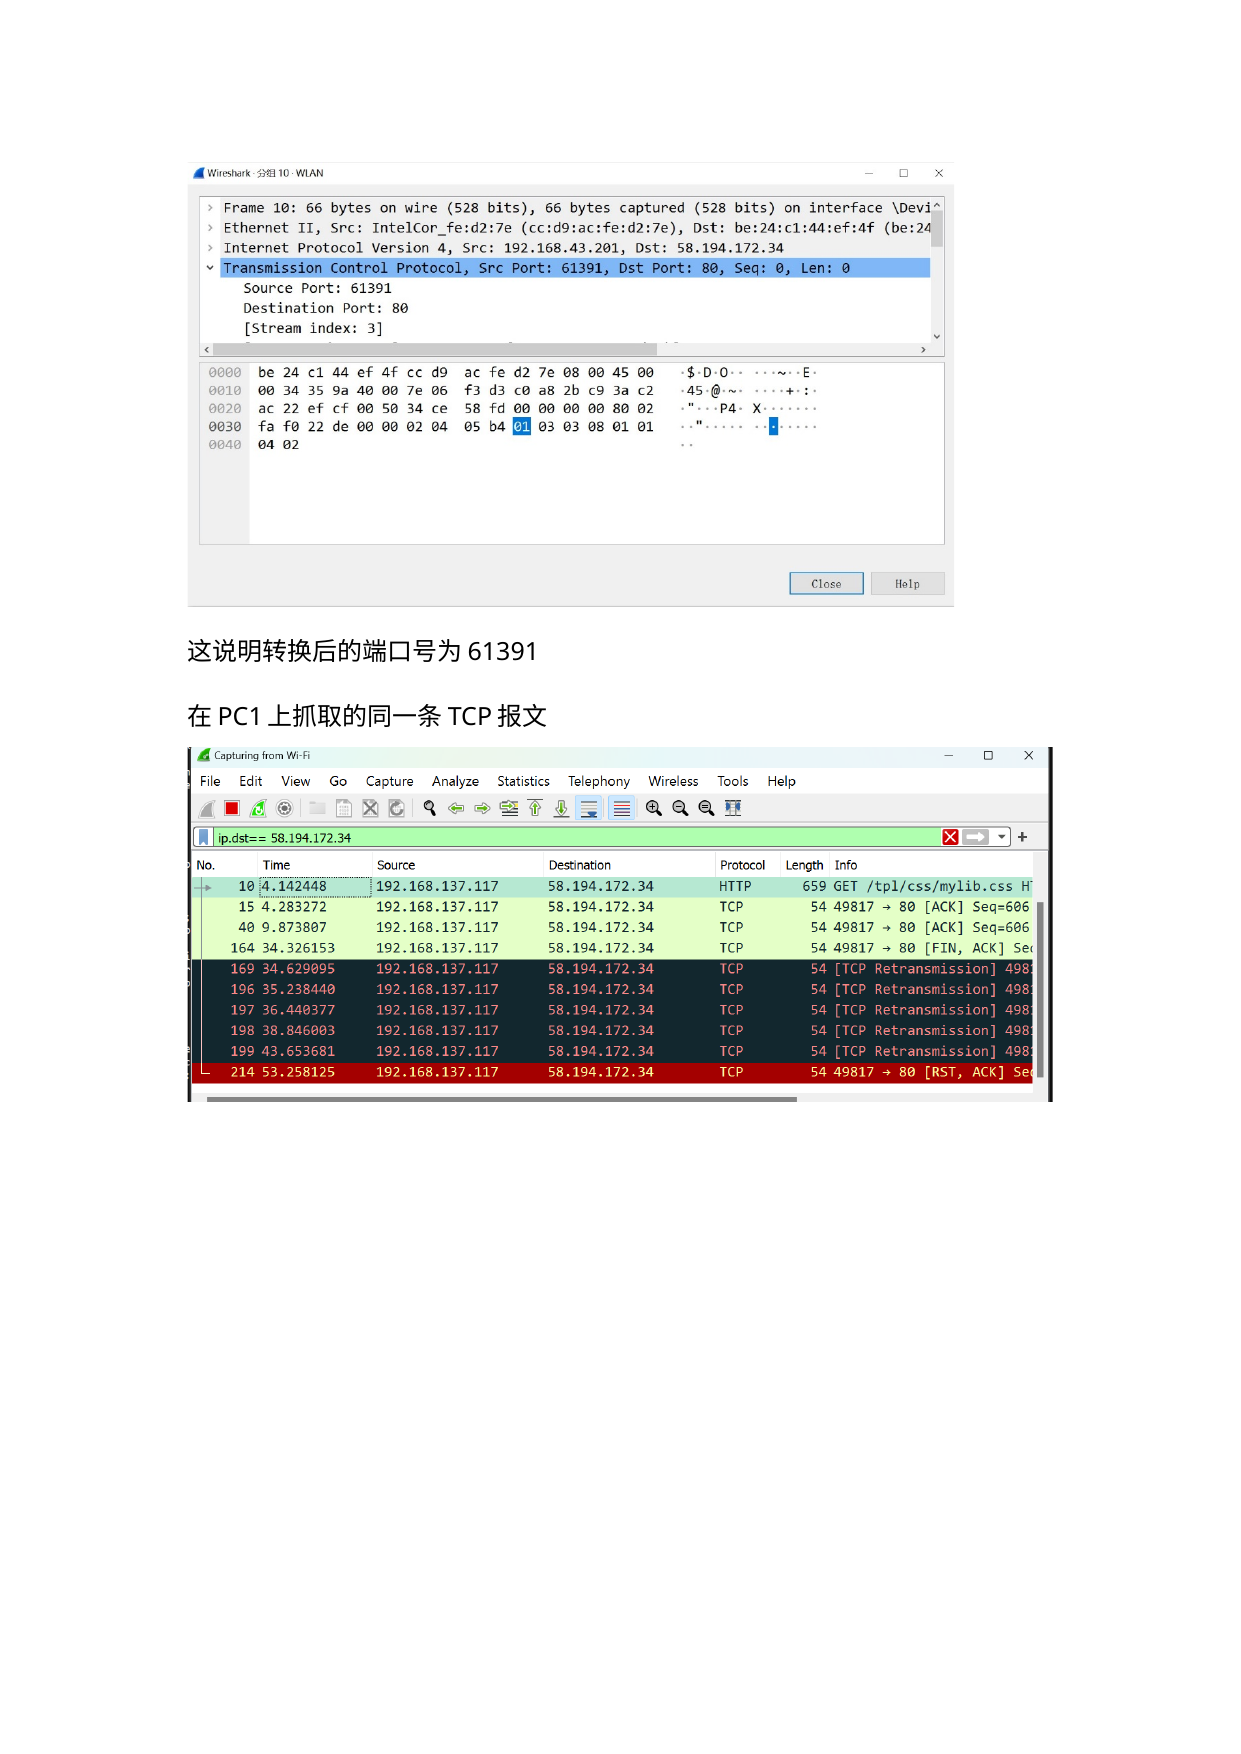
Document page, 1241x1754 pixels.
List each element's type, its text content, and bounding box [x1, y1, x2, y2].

text 这说明转换后的端口号为61391 [187, 617, 1053, 682]
picture [187, 162, 955, 607]
text 在PC1上抓取的同一条TCP报文 [187, 682, 1053, 747]
picture [187, 747, 1053, 1102]
